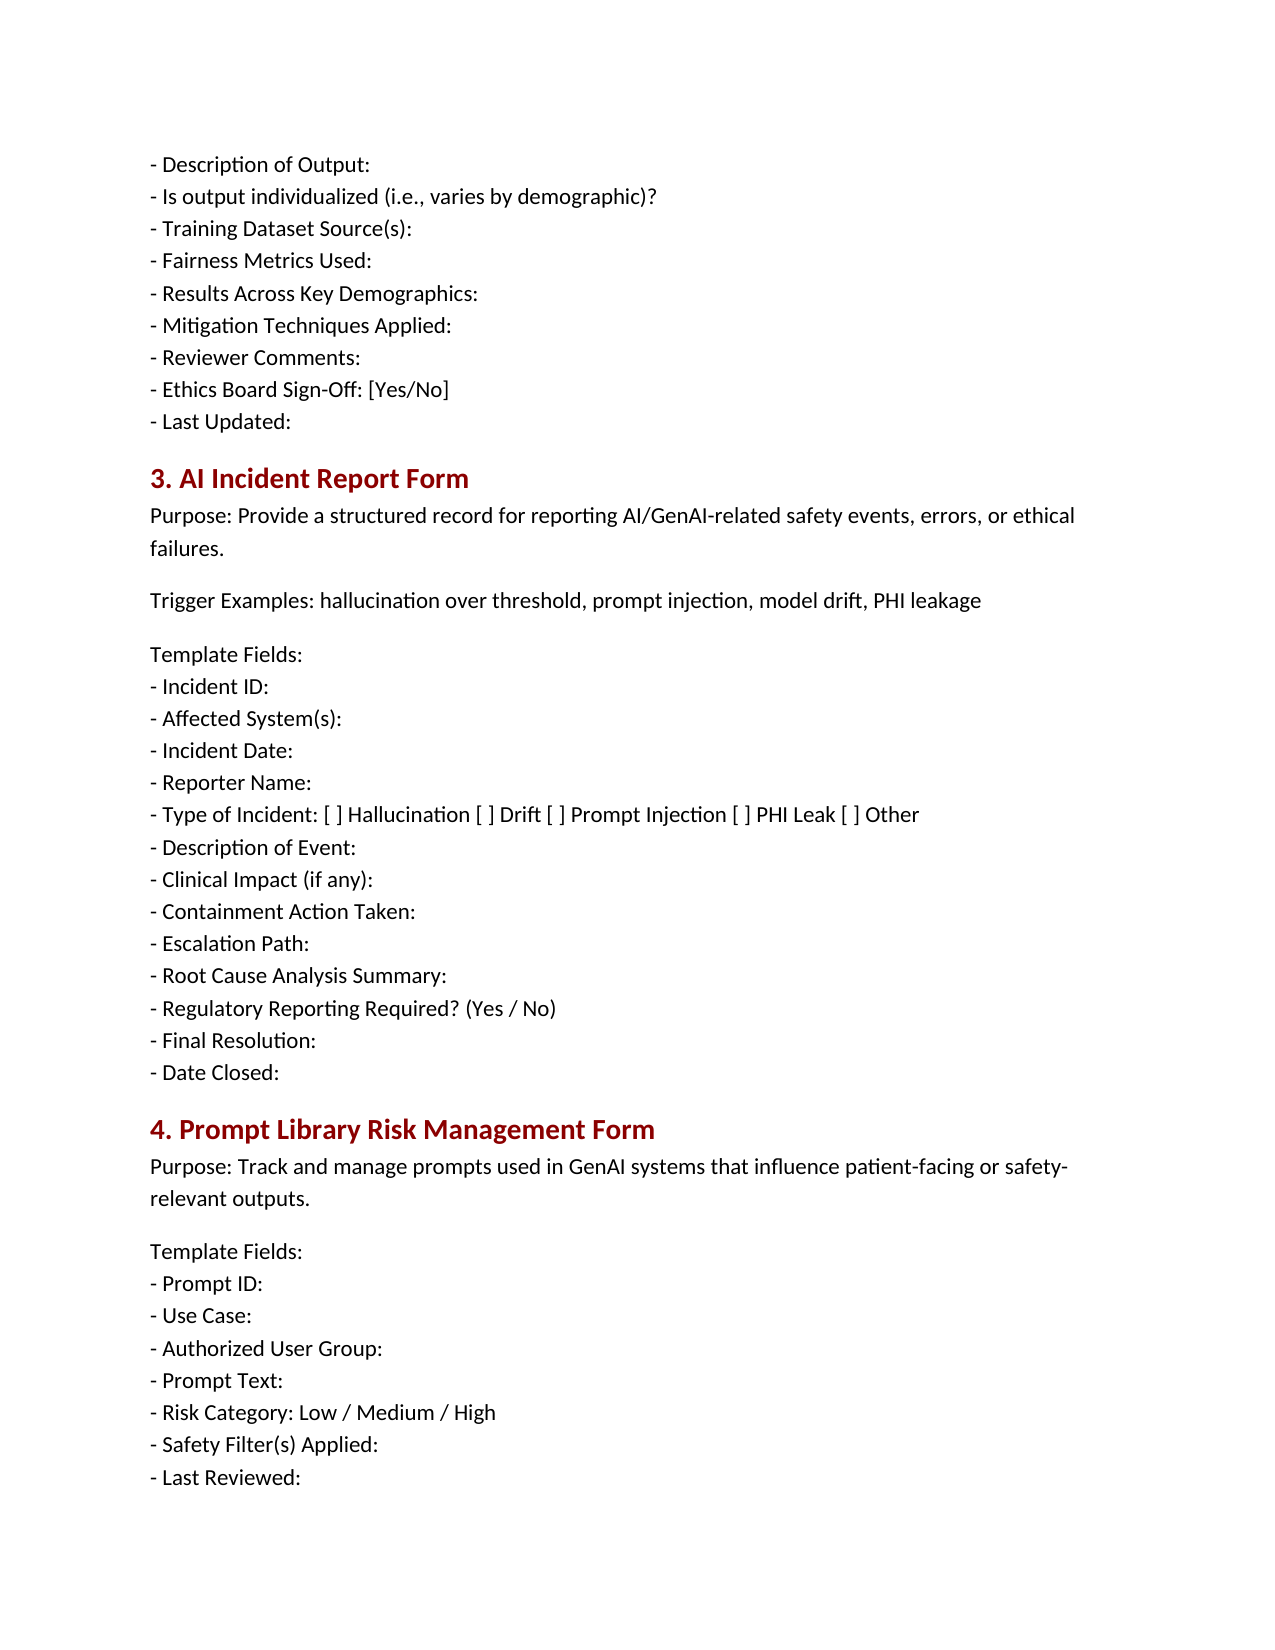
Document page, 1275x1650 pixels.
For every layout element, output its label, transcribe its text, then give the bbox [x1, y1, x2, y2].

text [150, 1237, 1125, 1491]
text Trigger Examples: hallucination over threshold, prompt injection, model drift, PHI leakage [150, 587, 1125, 615]
text Template Fields: - Incident ID: - Affected System(s): - Incident Date: - Reporter Name: - Type of Incident: [ ] Hallucination [ ] Drift [ ] Prompt Injection [ ] PHI Leak [ ] Other - Description of Event: - Clinical Impact (if any): - Containment Action Taken: - Escalation Path: - Root Cause Analysis Summary: - Regulatory Reporting Required? (Yes / No) - Final Resolution: - Date Closed: [150, 640, 1125, 1086]
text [150, 150, 1125, 436]
subtitle 3. AI Incident Report Form [150, 461, 1125, 496]
text Purpose: Track and manage prompts used in GenAI systems that influence patient-facing or safety-relevant outputs. [150, 1152, 1125, 1212]
text Purpose: Provide a structured record for reporting AI/GenAI-related safety events, errors, or ethical failures. [150, 501, 1125, 562]
subtitle 4. Prompt Library Risk Management Form [150, 1111, 1125, 1147]
